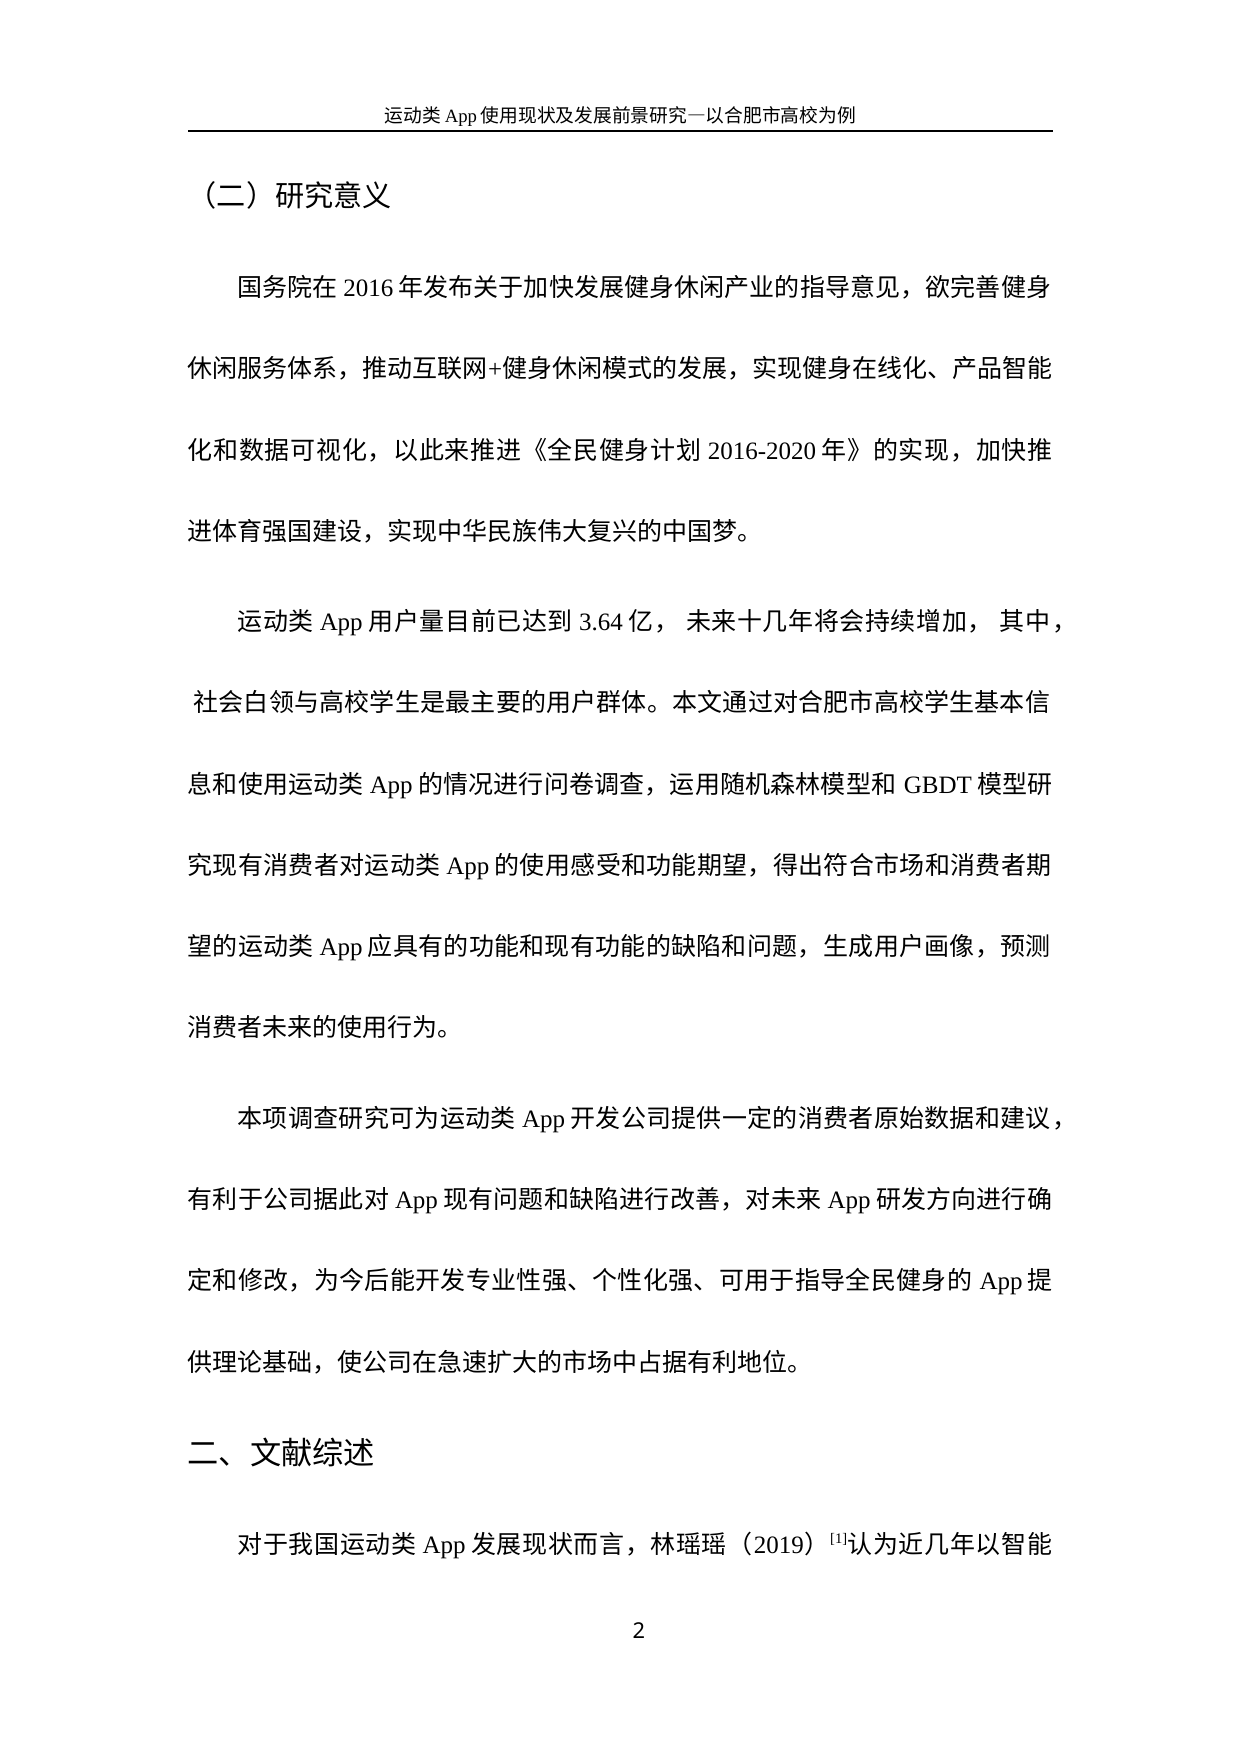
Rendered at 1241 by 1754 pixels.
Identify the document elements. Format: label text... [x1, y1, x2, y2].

text 国务院在2016年发布关于加快发展健身休闲产业的指导意见，欲完善健身休闲服务体系，推动互联网+健身休闲模式的发展，实现健身在线化、产品智能化和数据可视化，以此来推进《全民健身计划2016-2020年》的实现，加快推进体育强国建设，实现中华民族伟大复兴的中国梦。 [187, 253, 1053, 562]
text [187, 1510, 1053, 1575]
subtitle 二、文献综述 [187, 1418, 1053, 1483]
text 运动类App用户量目前已达到3.64亿， 未来十几年将会持续增加， 其中， 社会白领与高校学生是最主要的用户群体。本文通过对合肥市高校学生基本信息和使用运动类App的情况进行问卷调查，运用随机森林模型和GBDT模型研究现有消费者对运动类App的使用感受和功能期望，得出符合市场和消费者期望的运动类App应具有的功能和现有功能的缺陷和问题，生成用户画像，预测消费者未来的使用行为。 [187, 587, 1053, 1058]
text 本项调查研究可为运动类App开发公司提供一定的消费者原始数据和建议，有利于公司据此对App现有问题和缺陷进行改善，对未来App研发方向进行确定和修改，为今后能开发专业性强、个性化强、可用于指导全民健身的App提供理论基础，使公司在急速扩大的市场中占据有利地位。 [187, 1084, 1053, 1393]
subtitle （二）研究意义 [187, 161, 1053, 226]
